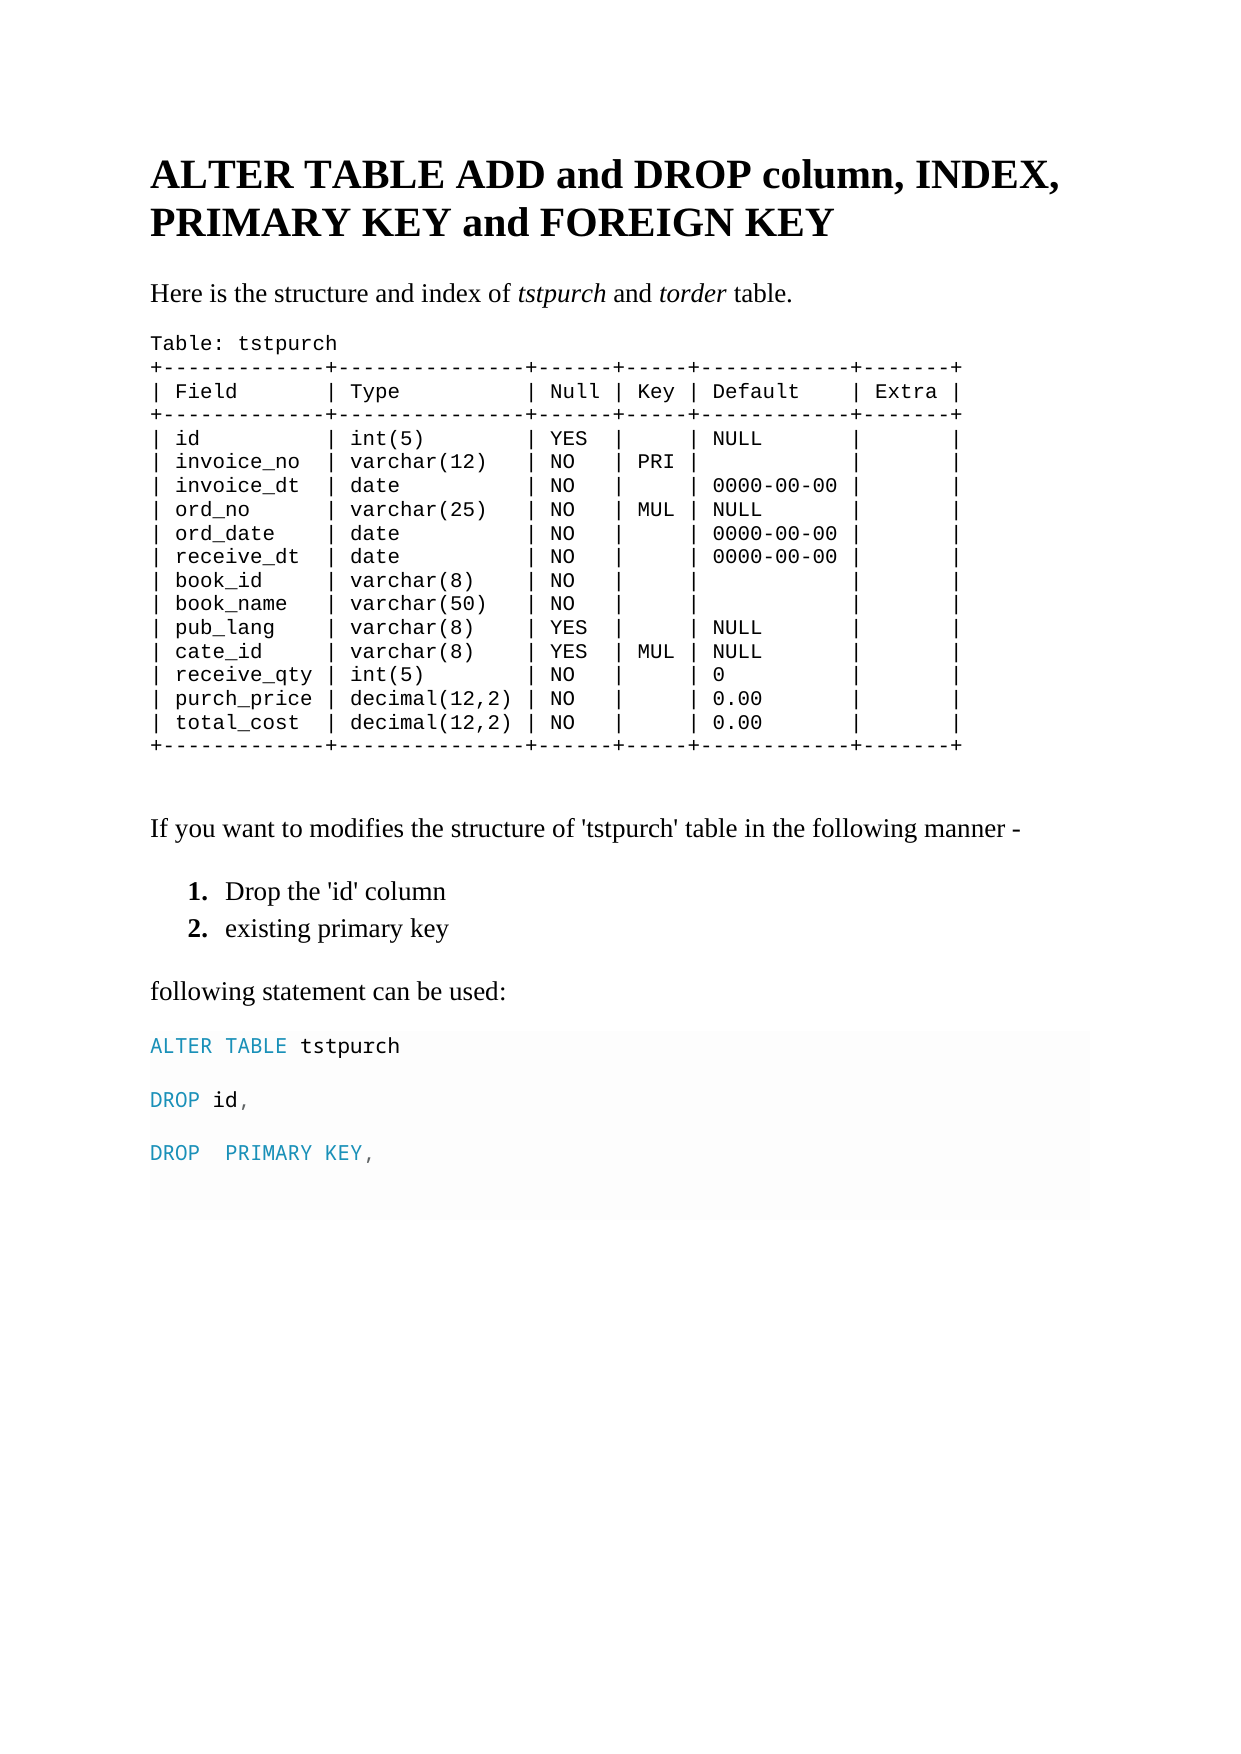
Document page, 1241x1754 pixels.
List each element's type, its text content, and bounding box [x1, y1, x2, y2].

text Here is the structure and index of tstpurch and torder table. [150, 271, 1090, 308]
text ALTER TABLE ADD and DROP column, INDEX, PRIMARY KEY and FOREIGN KEY [150, 150, 1090, 246]
text DROP PRIMARY KEY, [150, 1138, 1090, 1167]
text +-------------+---------------+------+-----+------------+-------+ [150, 735, 1090, 759]
text | Field | Type | Null | Key | Default | Extra | [150, 381, 1090, 404]
text | purch_price | decimal(12,2) | NO | | 0.00 | | [150, 688, 1090, 712]
text | cate_id | varchar(8) | YES | MUL | NULL | | [150, 641, 1090, 664]
text | pub_lang | varchar(8) | YES | | NULL | | [150, 617, 1090, 641]
text | ord_date | date | NO | | 0000-00-00 | | [150, 522, 1090, 546]
text ALTER TABLE tstpurch [150, 1031, 1090, 1060]
text following statement can be used: [150, 969, 1090, 1006]
text DROP id, [150, 1085, 1090, 1113]
text | ord_no | varchar(25) | NO | MUL | NULL | | [150, 499, 1090, 522]
text | receive_dt | date | NO | | 0000-00-00 | | [150, 546, 1090, 570]
text | total_cost | decimal(12,2) | NO | | 0.00 | | [150, 712, 1090, 735]
list Drop the 'id' column [187, 869, 1090, 906]
text | id | int(5) | YES | | NULL | | [150, 428, 1090, 452]
list existing primary key [187, 906, 1090, 944]
text | book_name | varchar(50) | NO | | | | [150, 593, 1090, 617]
text | receive_qty | int(5) | NO | | 0 | | [150, 664, 1090, 688]
text Table: tstpurch [150, 333, 1090, 357]
text | invoice_no | varchar(12) | NO | PRI | | | [150, 452, 1090, 475]
text +-------------+---------------+------+-----+------------+-------+ [150, 404, 1090, 428]
text +-------------+---------------+------+-----+------------+-------+ [150, 357, 1090, 381]
text If you want to modifies the structure of 'tstpurch' table in the following manner - [150, 806, 1090, 844]
text | invoice_dt | date | NO | | 0000-00-00 | | [150, 475, 1090, 499]
text | book_id | varchar(8) | NO | | | | [150, 570, 1090, 593]
